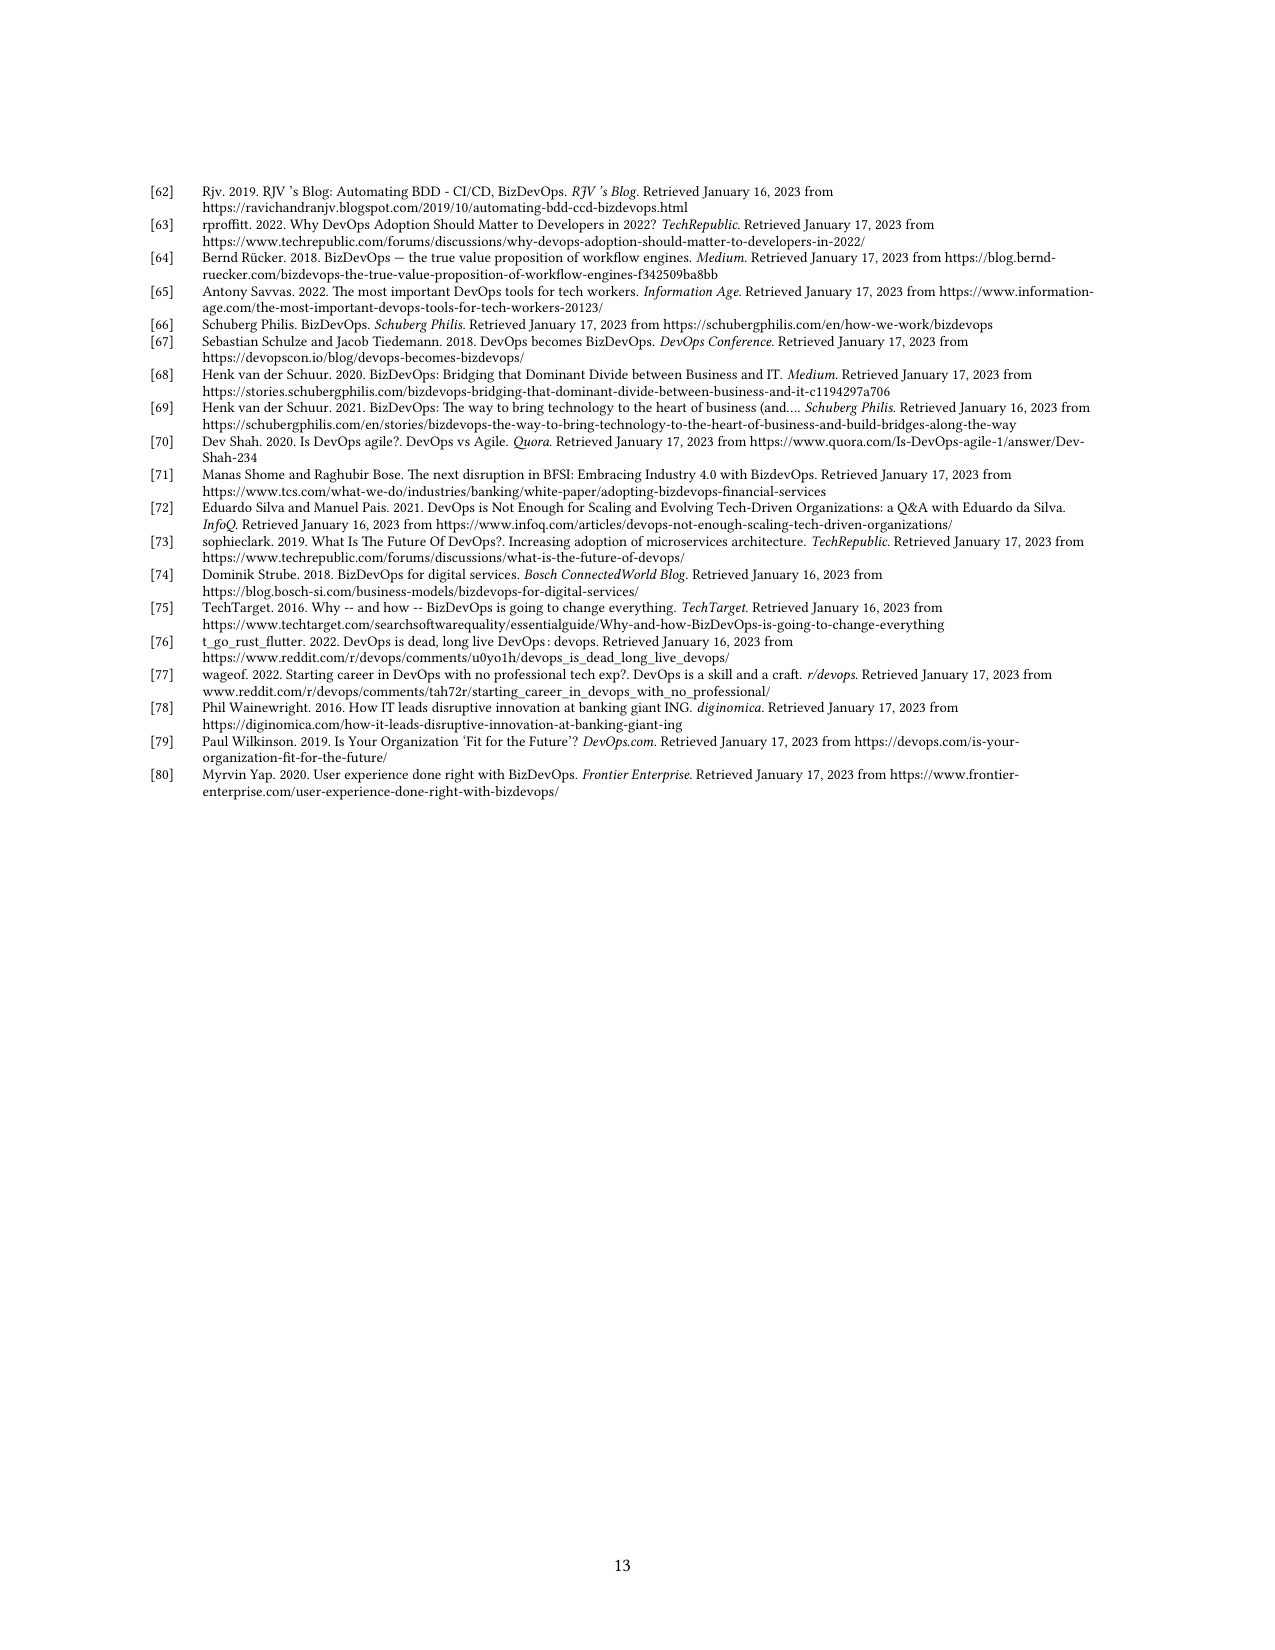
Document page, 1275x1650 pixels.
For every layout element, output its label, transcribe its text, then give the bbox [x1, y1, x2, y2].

text [80] Myrvin Yap. 2020. User experience done right with BizDevOps. Frontier Enterprise. Retrieved January 17, 2023 from https://www.frontier-enterprise.com/user-experience-done-right-with-bizdevops/ [150, 766, 1094, 800]
text [69] Henk van der Schuur. 2021. BizDevOps: The way to bring technology to the heart of business (and…. Schuberg Philis. Retrieved January 16, 2023 from https://schubergphilis.com/en/stories/bizdevops-the-way-to-bring-technology-to-the-heart-of-business-and-build-bridges-along-the-way [150, 400, 1094, 433]
text [71] Manas Shome and Raghubir Bose. The next disruption in BFSI: Embracing Industry 4.0 with BizdevOps. Retrieved January 17, 2023 from https://www.tcs.com/what-we-do/industries/banking/white-paper/adopting-bizdevops-financial-services [150, 466, 1094, 500]
text [66] Schuberg Philis. BizDevOps. Schuberg Philis. Retrieved January 17, 2023 from https://schubergphilis.com/en/how-we-work/bizdevops [150, 316, 1094, 333]
text [79] Paul Wilkinson. 2019. Is Your Organization ‘Fit for the Future’? DevOps.com. Retrieved January 17, 2023 from https://devops.com/is-your-organization-fit-for-the-future/ [150, 733, 1094, 766]
text [62] Rjv. 2019. RJV ’s Blog: Automating BDD - CI/CD, BizDevOps. RJV ’s Blog. Retrieved January 16, 2023 from https://ravichandranjv.blogspot.com/2019/10/automating-bdd-ccd-bizdevops.html [150, 183, 1094, 216]
text [73] sophieclark. 2019. What Is The Future Of DevOps?. Increasing adoption of microservices architecture. TechRepublic. Retrieved January 17, 2023 from https://www.techrepublic.com/forums/discussions/what-is-the-future-of-devops/ [150, 533, 1094, 566]
text [77] wageof. 2022. Starting career in DevOps with no professional tech exp?. DevOps is a skill and a craft. r/devops. Retrieved January 17, 2023 from www.reddit.com/r/devops/comments/tah72r/starting_career_in_devops_with_no_professional/ [150, 666, 1094, 700]
text [76] t_go_rust_flutter. 2022. DevOps is dead, long live DevOps : devops. Retrieved January 16, 2023 from https://www.reddit.com/r/devops/comments/u0yo1h/devops_is_dead_long_live_devops/ [150, 633, 1094, 666]
text [68] Henk van der Schuur. 2020. BizDevOps: Bridging that Dominant Divide between Business and IT. Medium. Retrieved January 17, 2023 from https://stories.schubergphilis.com/bizdevops-bridging-that-dominant-divide-between-business-and-it-c1194297a706 [150, 366, 1094, 400]
text [72] Eduardo Silva and Manuel Pais. 2021. DevOps is Not Enough for Scaling and Evolving Tech-Driven Organizations: a Q&A with Eduardo da Silva. InfoQ. Retrieved January 16, 2023 from https://www.infoq.com/articles/devops-not-enough-scaling-tech-driven-organizations/ [150, 500, 1094, 533]
text [65] Antony Savvas. 2022. The most important DevOps tools for tech workers. Information Age. Retrieved January 17, 2023 from https://www.information-age.com/the-most-important-devops-tools-for-tech-workers-20123/ [150, 283, 1094, 316]
text [70] Dev Shah. 2020. Is DevOps agile?. DevOps vs Agile. Quora. Retrieved January 17, 2023 from https://www.quora.com/Is-DevOps-agile-1/answer/Dev-Shah-234 [150, 433, 1094, 466]
text [63] rproffitt. 2022. Why DevOps Adoption Should Matter to Developers in 2022? TechRepublic. Retrieved January 17, 2023 from https://www.techrepublic.com/forums/discussions/why-devops-adoption-should-matter-to-developers-in-2022/ [150, 216, 1094, 250]
text [78] Phil Wainewright. 2016. How IT leads disruptive innovation at banking giant ING. diginomica. Retrieved January 17, 2023 from https://diginomica.com/how-it-leads-disruptive-innovation-at-banking-giant-ing [150, 700, 1094, 733]
text [64] Bernd Rücker. 2018. BizDevOps — the true value proposition of workflow engines. Medium. Retrieved January 17, 2023 from https://blog.bernd-ruecker.com/bizdevops-the-true-value-proposition-of-workflow-engines-f342509ba8bb [150, 250, 1094, 283]
text [74] Dominik Strube. 2018. BizDevOps for digital services. Bosch ConnectedWorld Blog. Retrieved January 16, 2023 from https://blog.bosch-si.com/business-models/bizdevops-for-digital-services/ [150, 566, 1094, 600]
text [67] Sebastian Schulze and Jacob Tiedemann. 2018. DevOps becomes BizDevOps. DevOps Conference. Retrieved January 17, 2023 from https://devopscon.io/blog/devops-becomes-bizdevops/ [150, 333, 1094, 366]
text [75] TechTarget. 2016. Why -- and how -- BizDevOps is going to change everything. TechTarget. Retrieved January 16, 2023 from https://www.techtarget.com/searchsoftwarequality/essentialguide/Why-and-how-BizDevOps-is-going-to-change-everything [150, 600, 1094, 633]
